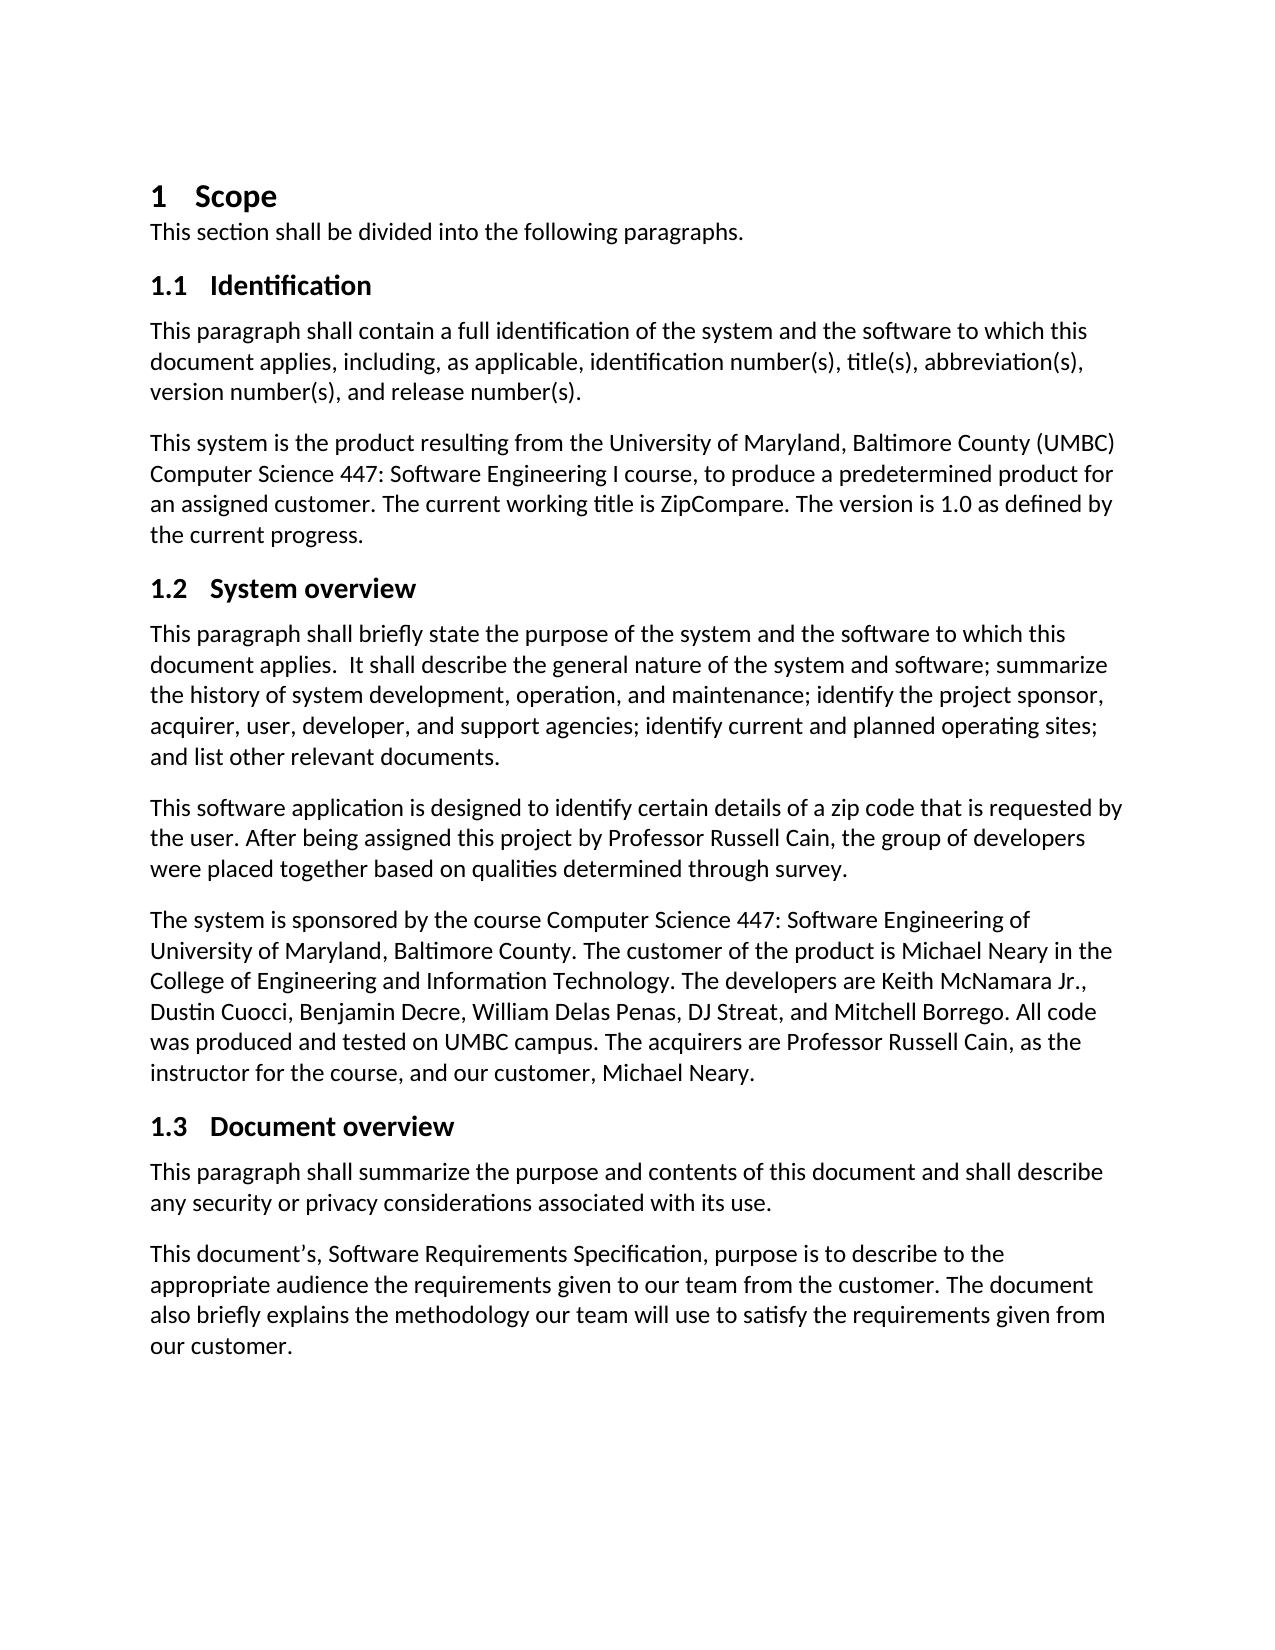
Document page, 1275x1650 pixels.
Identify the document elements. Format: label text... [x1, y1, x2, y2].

subtitle Scope [150, 175, 1125, 216]
text This section shall be divided into the following paragraphs. [150, 216, 1125, 246]
text This document’s, Software Requirements Specification, purpose is to describe to the appropriate audience the requirements given to our team from the customer. The document also briefly explains the methodology our team will use to satisfy the requirements given from our customer. [150, 1238, 1125, 1361]
subtitle System overview [150, 571, 1125, 606]
subtitle Identification [150, 267, 1125, 303]
text This paragraph shall contain a full identification of the system and the software to which this document applies, including, as applicable, identification number(s), title(s), abbreviation(s), version number(s), and release number(s). [150, 315, 1125, 407]
text This paragraph shall briefly state the purpose of the system and the software to which this document applies. It shall describe the general nature of the system and software; summarize the history of system development, operation, and maintenance; identify the project sponsor, acquirer, user, developer, and support agencies; identify current and planned operating sites; and list other relevant documents. [150, 619, 1125, 771]
text This system is the product resulting from the University of Maryland, Baltimore County (UMBC) Computer Science 447: Software Engineering I course, to produce a predetermined product for an assigned customer. The current working title is ZipCompare. The version is 1.0 as defined by the current progress. [150, 428, 1125, 550]
subtitle Document overview [150, 1108, 1125, 1144]
text This paragraph shall summarize the purpose and contents of this document and shall describe any security or privacy considerations associated with its use. [150, 1157, 1125, 1218]
text This software application is designed to identify certain details of a zip code that is requested by the user. After being assigned this project by Professor Russell Cain, the group of developers were placed together based on qualities determined through survey. [150, 792, 1125, 884]
text The system is sponsored by the course Computer Science 447: Software Engineering of University of Maryland, Baltimore County. The customer of the product is Michael Neary in the College of Engineering and Information Technology. The developers are Keith McNamara Jr., Dustin Cuocci, Benjamin Decre, William Delas Penas, DJ Streat, and Mitchell Borrego. All code was produced and tested on UMBC campus. The acquirers are Professor Russell Cain, as the instructor for the course, and our customer, Michael Neary. [150, 904, 1125, 1088]
